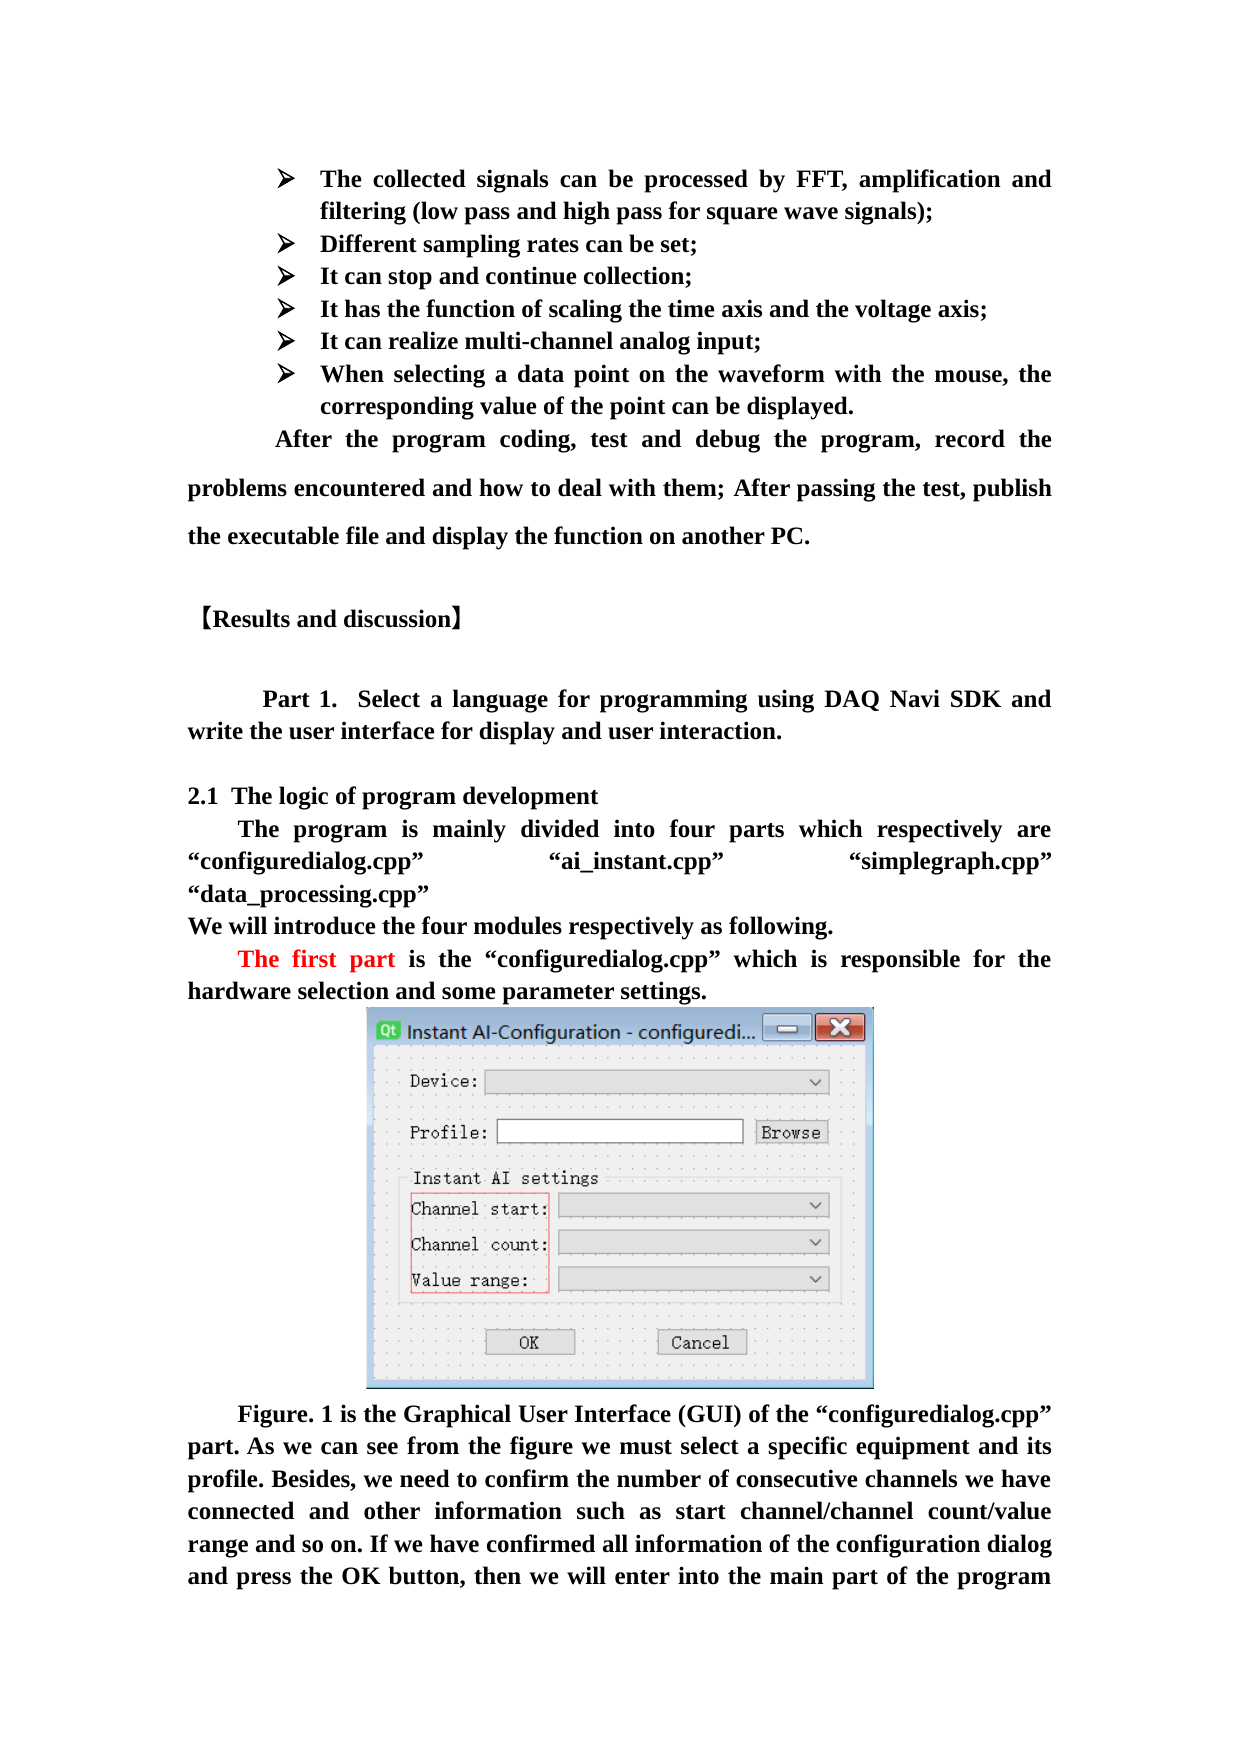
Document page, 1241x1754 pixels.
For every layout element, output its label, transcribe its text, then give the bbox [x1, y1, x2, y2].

text We will introduce the four modules respectively as following. [187, 909, 1053, 942]
text After the program coding, test and debug the program, record the problems encountered and how to deal with them; After passing the test, publish the executable file and display the function on another PC. [187, 422, 1053, 552]
picture [366, 1007, 874, 1389]
text The first part is the “configuredialog.cpp” which is responsible for the hardware selection and some parameter settings. [187, 942, 1053, 1007]
text The program is mainly divided into four parts which respectively are “configuredialog.cpp” “ai_instant.cpp” “simplegraph.cpp” “data_processing.cpp” [187, 812, 1053, 909]
list It can realize multi-channel analog input; [276, 324, 1053, 357]
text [187, 1397, 1053, 1592]
list Part 1. Select a language for programming using DAQ Navi SDK and write the user interface for display and user interaction. [187, 682, 1053, 747]
list Different sampling rates can be set; [276, 227, 1053, 259]
list When selecting a data point on the waveform with the mouse, the corresponding value of the point can be displayed. [276, 357, 1053, 422]
text 2.1 The logic of program development [187, 779, 1053, 812]
list The collected signals can be processed by FFT, amplification and filtering (low pass and high pass for square wave signals); [276, 162, 1053, 227]
text 【Results and discussion】 [187, 584, 1053, 649]
list It has the function of scaling the time axis and the voltage axis; [276, 292, 1053, 324]
list It can stop and continue collection; [276, 259, 1053, 292]
